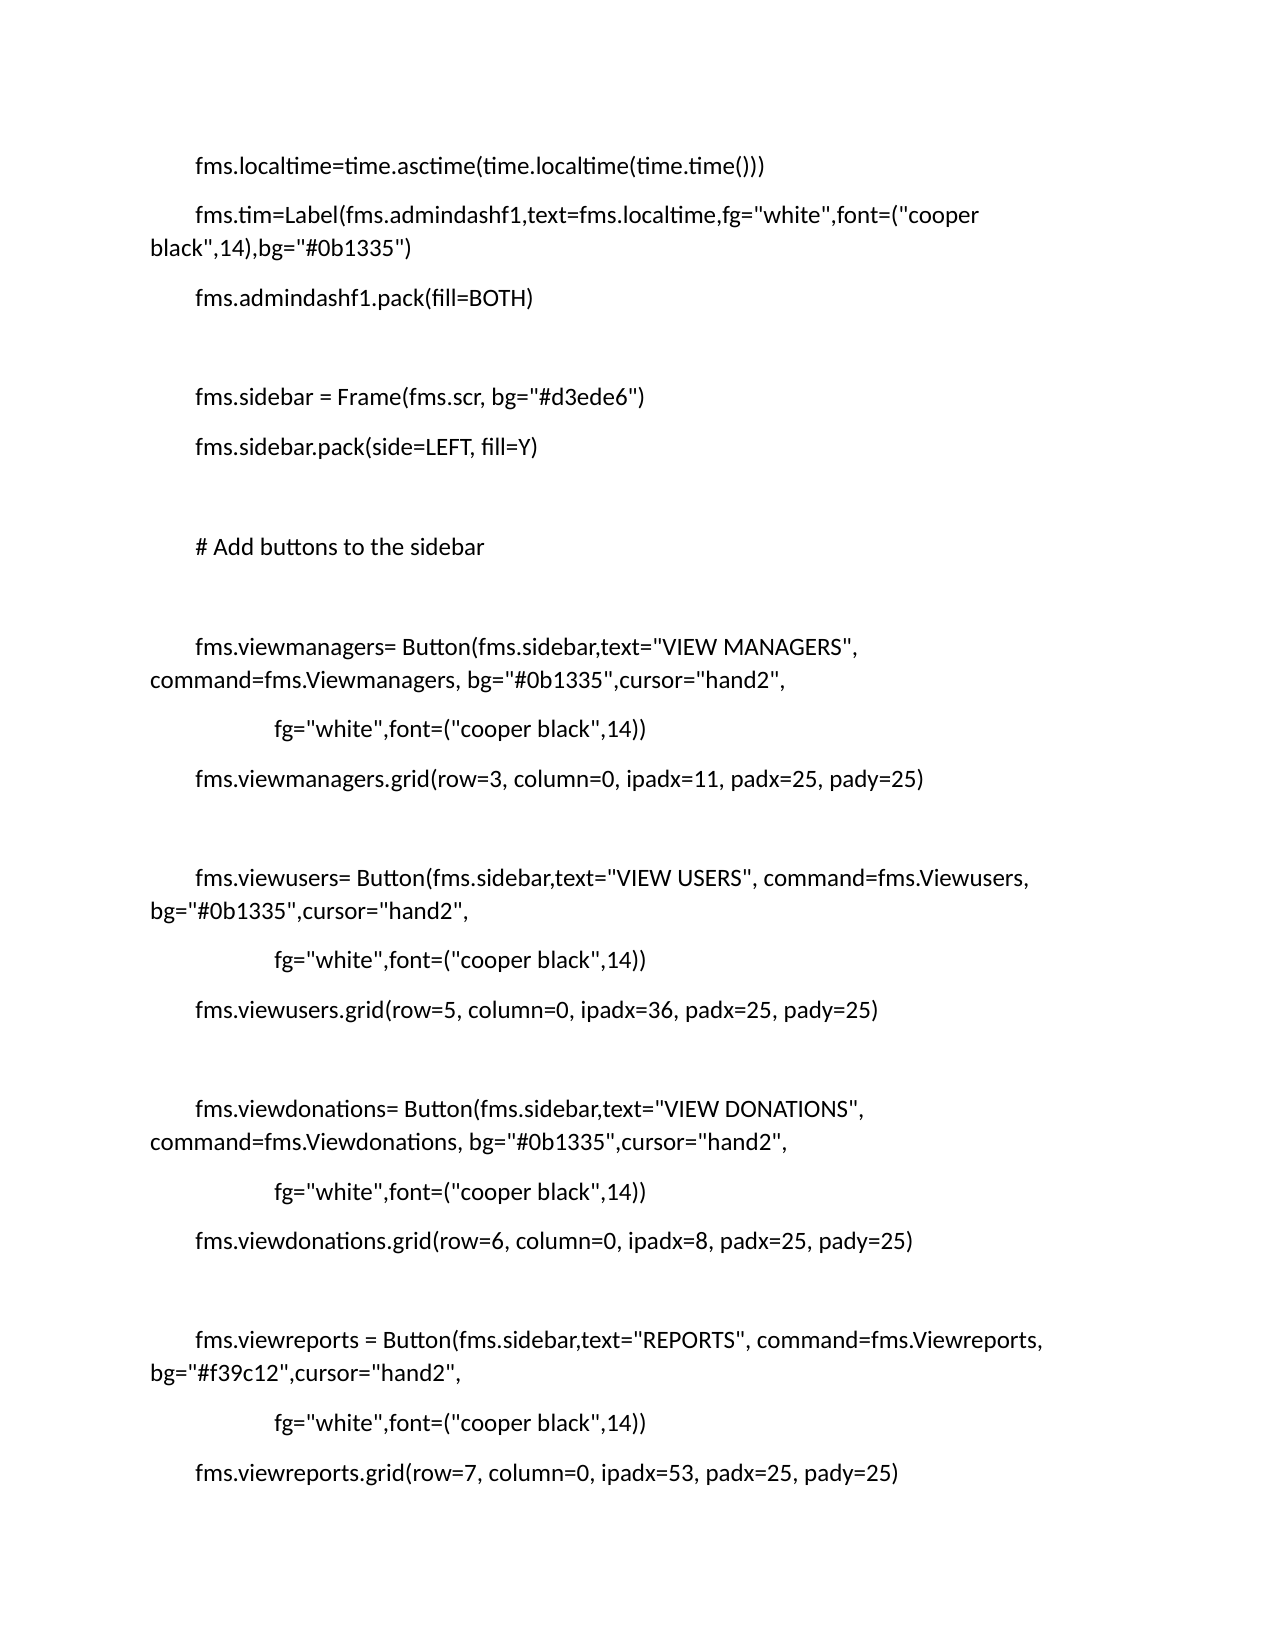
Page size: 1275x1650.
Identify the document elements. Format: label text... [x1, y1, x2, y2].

text fms.viewmanagers.grid(row=3, column=0, ipadx=11, padx=25, pady=25) [150, 763, 1125, 793]
text fms.localtime=time.asctime(time.localtime(time.time())) [150, 150, 1125, 181]
text fg="white",font=("cooper black",14)) [150, 1176, 1125, 1206]
text fg="white",font=("cooper black",14)) [150, 1407, 1125, 1438]
text fms.viewusers= Button(fms.sidebar,text="VIEW USERS", command=fms.Viewusers, bg="#0b1335",cursor="hand2", [150, 862, 1125, 926]
text fg="white",font=("cooper black",14)) [150, 944, 1125, 975]
text fms.viewreports.grid(row=7, column=0, ipadx=53, padx=25, pady=25) [150, 1457, 1125, 1487]
text # Add buttons to the sidebar [150, 531, 1125, 561]
text fms.viewdonations.grid(row=6, column=0, ipadx=8, padx=25, pady=25) [150, 1225, 1125, 1256]
text fms.admindashf1.pack(fill=BOTH) [150, 282, 1125, 313]
text fms.sidebar.pack(side=LEFT, fill=Y) [150, 431, 1125, 461]
text fg="white",font=("cooper black",14)) [150, 713, 1125, 744]
text fms.viewreports = Button(fms.sidebar,text="REPORTS", command=fms.Viewreports, bg="#f39c12",cursor="hand2", [150, 1324, 1125, 1388]
text fms.sidebar = Frame(fms.scr, bg="#d3ede6") [150, 381, 1125, 412]
text fms.tim=Label(fms.admindashf1,text=fms.localtime,fg="white",font=("cooper black",14),bg="#0b1335") [150, 199, 1125, 263]
text fms.viewusers.grid(row=5, column=0, ipadx=36, padx=25, pady=25) [150, 994, 1125, 1025]
text fms.viewmanagers= Button(fms.sidebar,text="VIEW MANAGERS", command=fms.Viewmanagers, bg="#0b1335",cursor="hand2", [150, 631, 1125, 694]
text fms.viewdonations= Button(fms.sidebar,text="VIEW DONATIONS", command=fms.Viewdonations, bg="#0b1335",cursor="hand2", [150, 1093, 1125, 1157]
